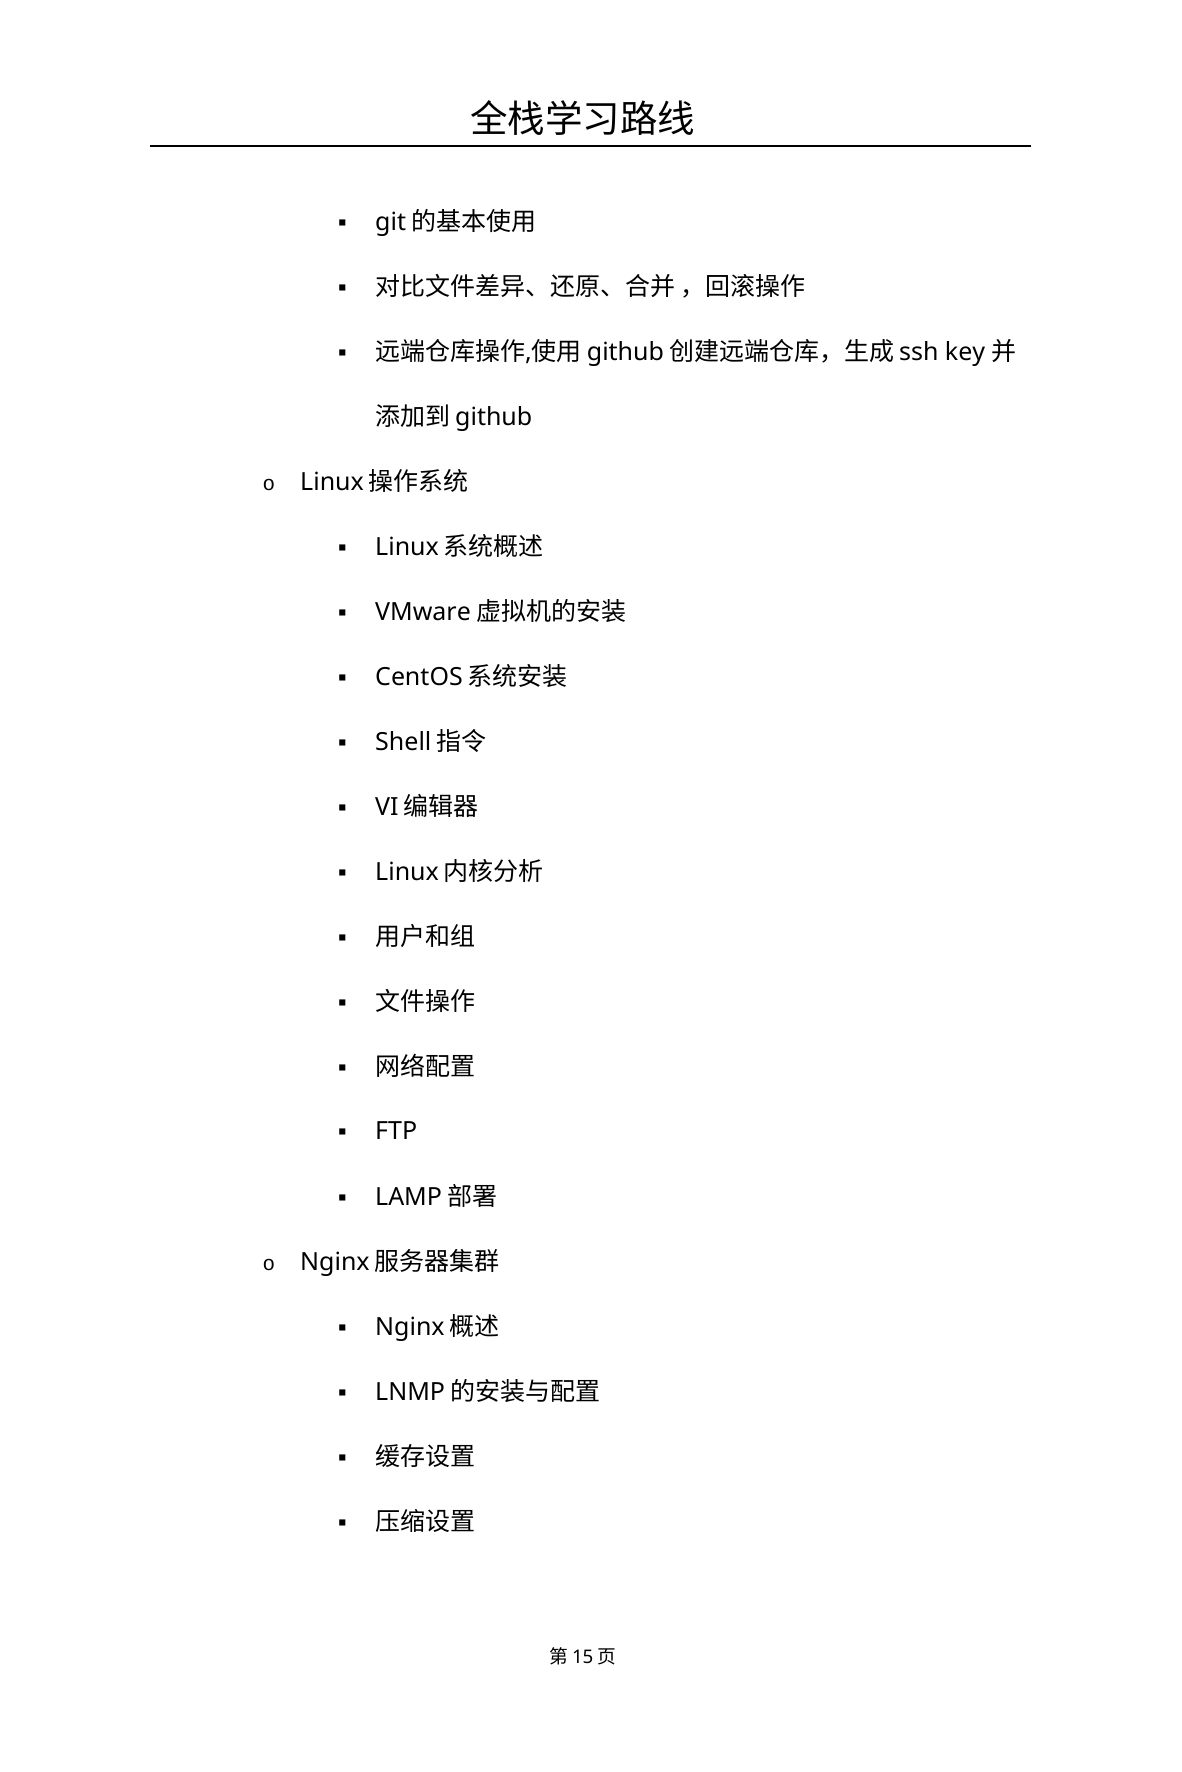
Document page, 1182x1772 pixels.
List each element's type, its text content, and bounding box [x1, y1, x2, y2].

list git的基本使用 [337, 187, 1031, 252]
list Nginx服务器集群 [262, 1227, 1031, 1292]
list 缓存设置 [337, 1422, 1031, 1487]
list 网络配置 [337, 1032, 1031, 1097]
list VI编辑器 [337, 772, 1031, 837]
list Linux内核分析 [337, 837, 1031, 902]
list 用户和组 [337, 902, 1031, 967]
list Shell指令 [337, 707, 1031, 772]
list Linux操作系统 [262, 447, 1031, 512]
list 远端仓库操作,使用github创建远端仓库，生成ssh key 并添加到github [337, 317, 1031, 447]
list 文件操作 [337, 967, 1031, 1032]
list 压缩设置 [337, 1487, 1031, 1552]
list CentOS系统安装 [337, 642, 1031, 707]
list LNMP的安装与配置 [337, 1357, 1031, 1422]
list Linux系统概述 [337, 512, 1031, 577]
list FTP [337, 1097, 1031, 1162]
list Nginx概述 [337, 1292, 1031, 1357]
list 对比文件差异、还原、合并 ，回滚操作 [337, 252, 1031, 317]
list VMware虚拟机的安装 [337, 577, 1031, 642]
list LAMP部署 [337, 1162, 1031, 1227]
